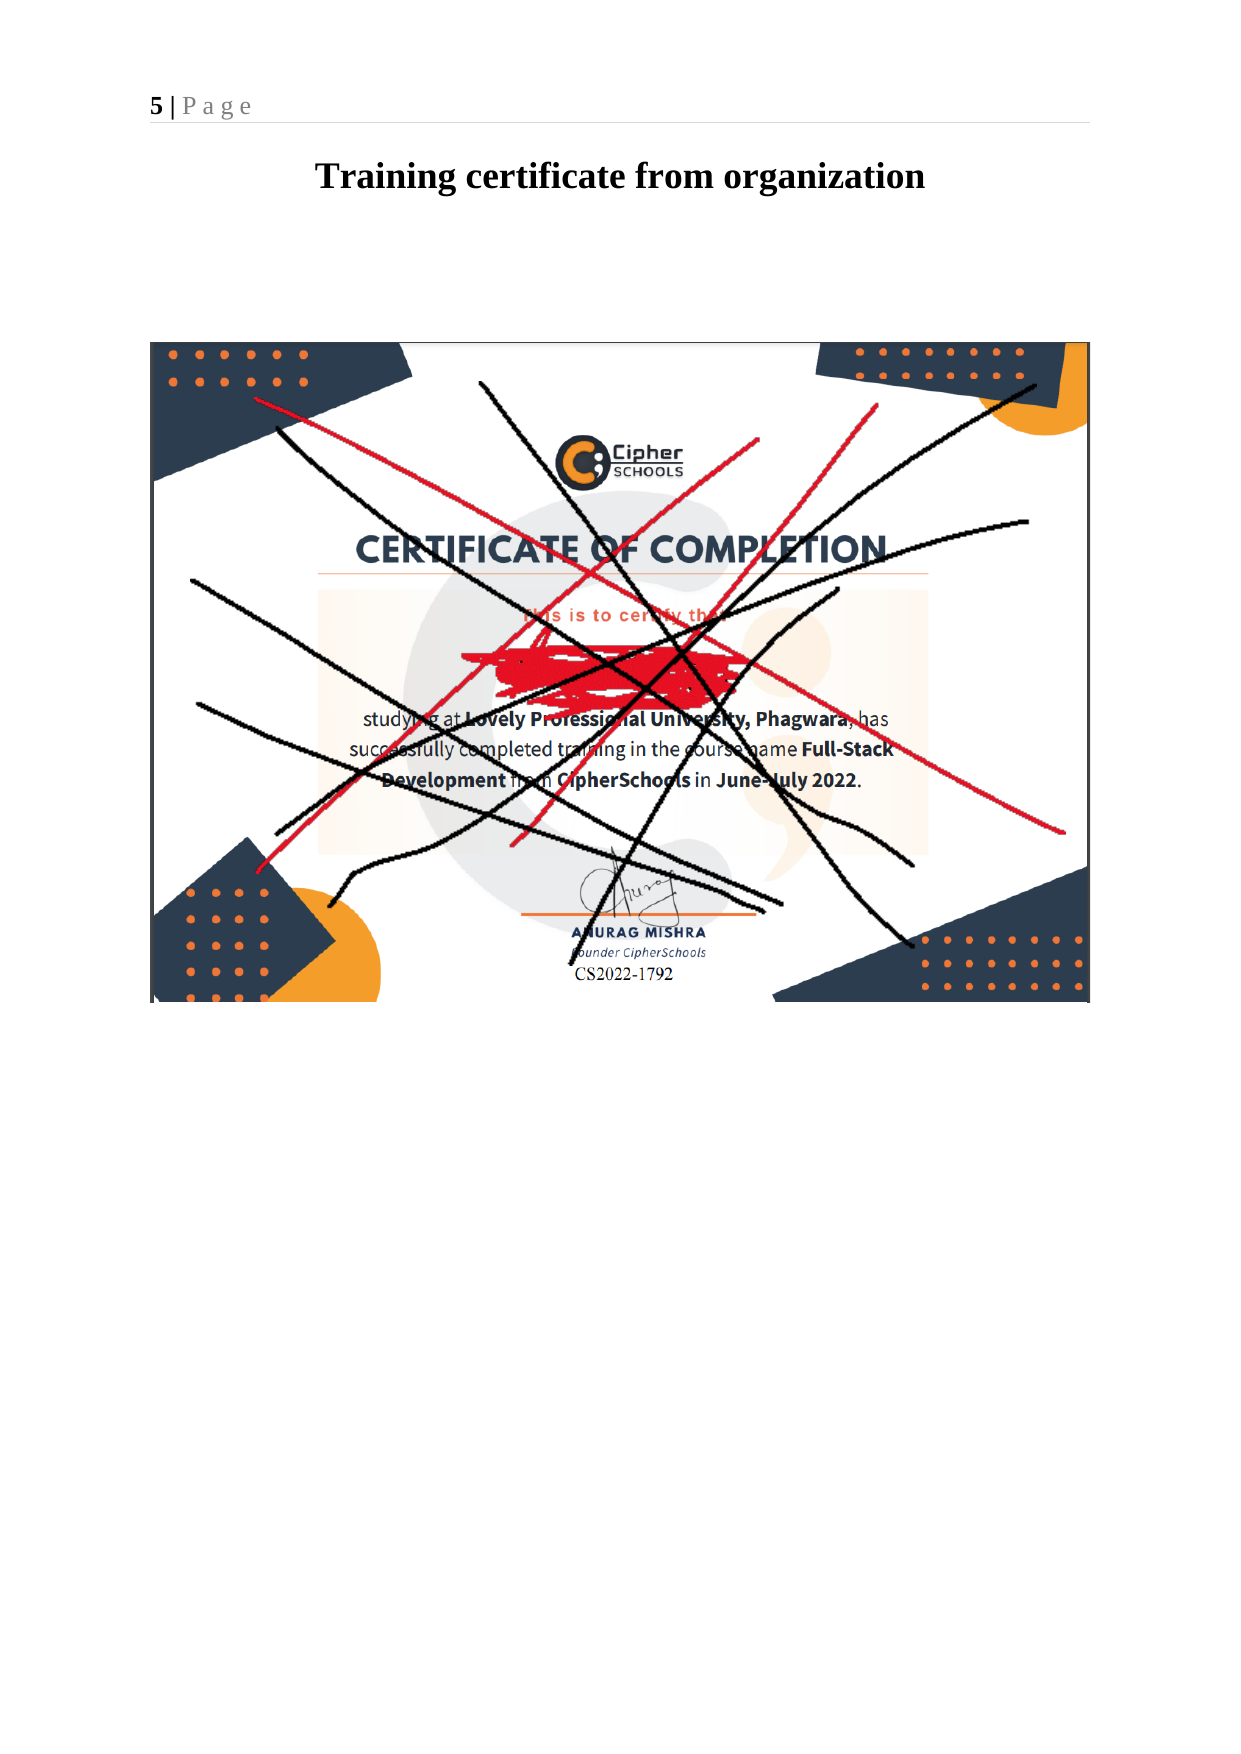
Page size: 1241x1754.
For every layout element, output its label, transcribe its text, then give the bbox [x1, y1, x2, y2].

text Training certificate from organization [150, 153, 1090, 196]
picture [150, 342, 1091, 1003]
